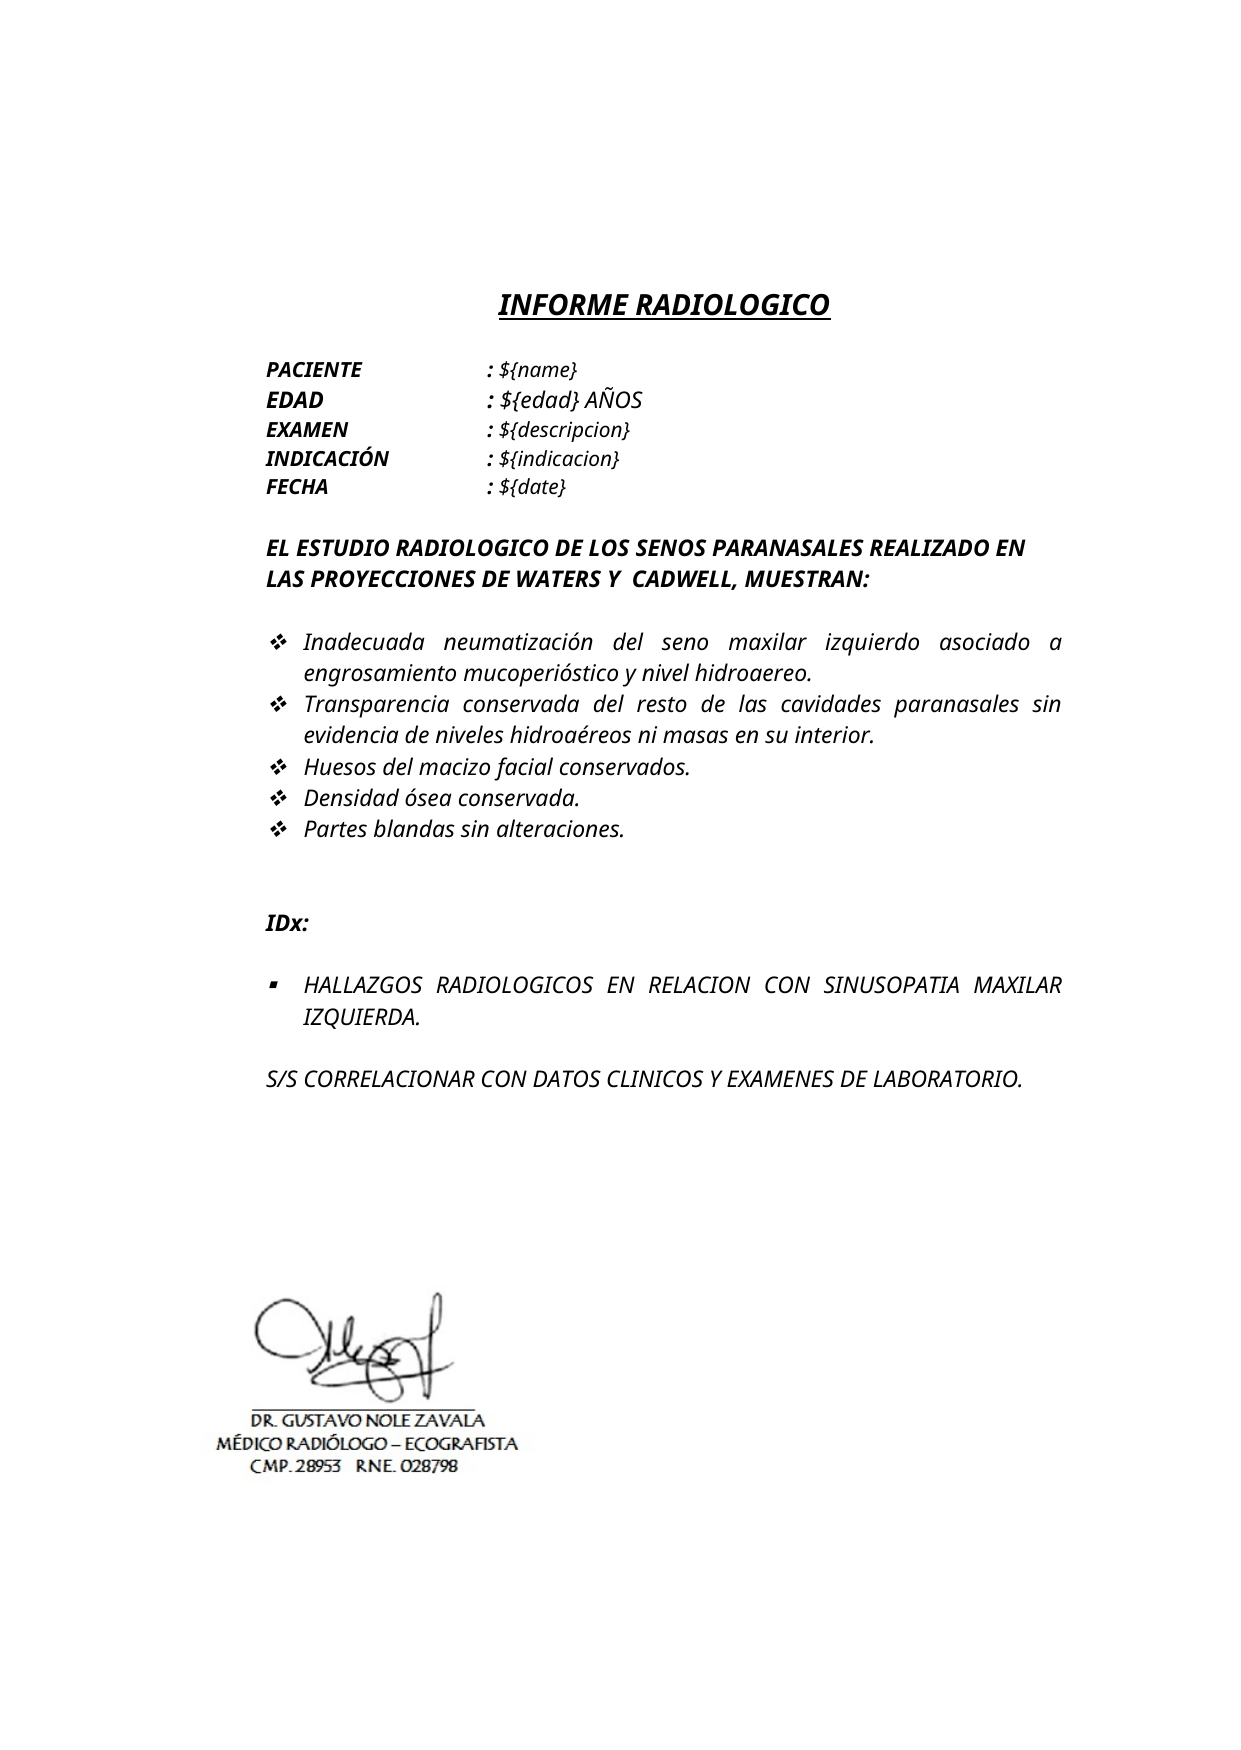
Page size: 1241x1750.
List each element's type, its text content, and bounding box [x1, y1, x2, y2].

text IDx: [266, 907, 1063, 938]
text PACIENTE : ${name} [266, 356, 1063, 384]
text EDAD : ${edad} AÑOS [266, 384, 1063, 415]
text S/S CORRELACIONAR CON DATOS CLINICOS Y EXAMENES DE LABORATORIO. [266, 1063, 1063, 1094]
list Transparencia conservada del resto de las cavidades paranasales sin evidencia de niveles hidroaéreos ni masas en su interior. [266, 688, 1063, 751]
text FECHA : ${date} [266, 472, 1063, 501]
list Densidad ósea conservada. [266, 782, 1063, 813]
picture [163, 1276, 552, 1526]
subtitle EL ESTUDIO RADIOLOGICO DE LOS SENOS PARANASALES REALIZADO EN LAS PROYECCIONES DE WATERS Y CADWELL, MUESTRAN: [266, 532, 1063, 594]
text EXAMEN : ${descripcion} [266, 415, 1063, 444]
list HALLAZGOS RADIOLOGICOS EN RELACION CON SINUSOPATIA MAXILAR IZQUIERDA. [266, 969, 1063, 1032]
title INFORME RADIOLOGICO [266, 284, 1063, 324]
text INDICACIÓN : ${indicacion} [266, 444, 1063, 472]
list Inadecuada neumatización del seno maxilar izquierdo asociado a engrosamiento mucoperióstico y nivel hidroaereo. [266, 626, 1063, 688]
list Partes blandas sin alteraciones. [266, 813, 1063, 844]
list Huesos del macizo facial conservados. [266, 751, 1063, 782]
